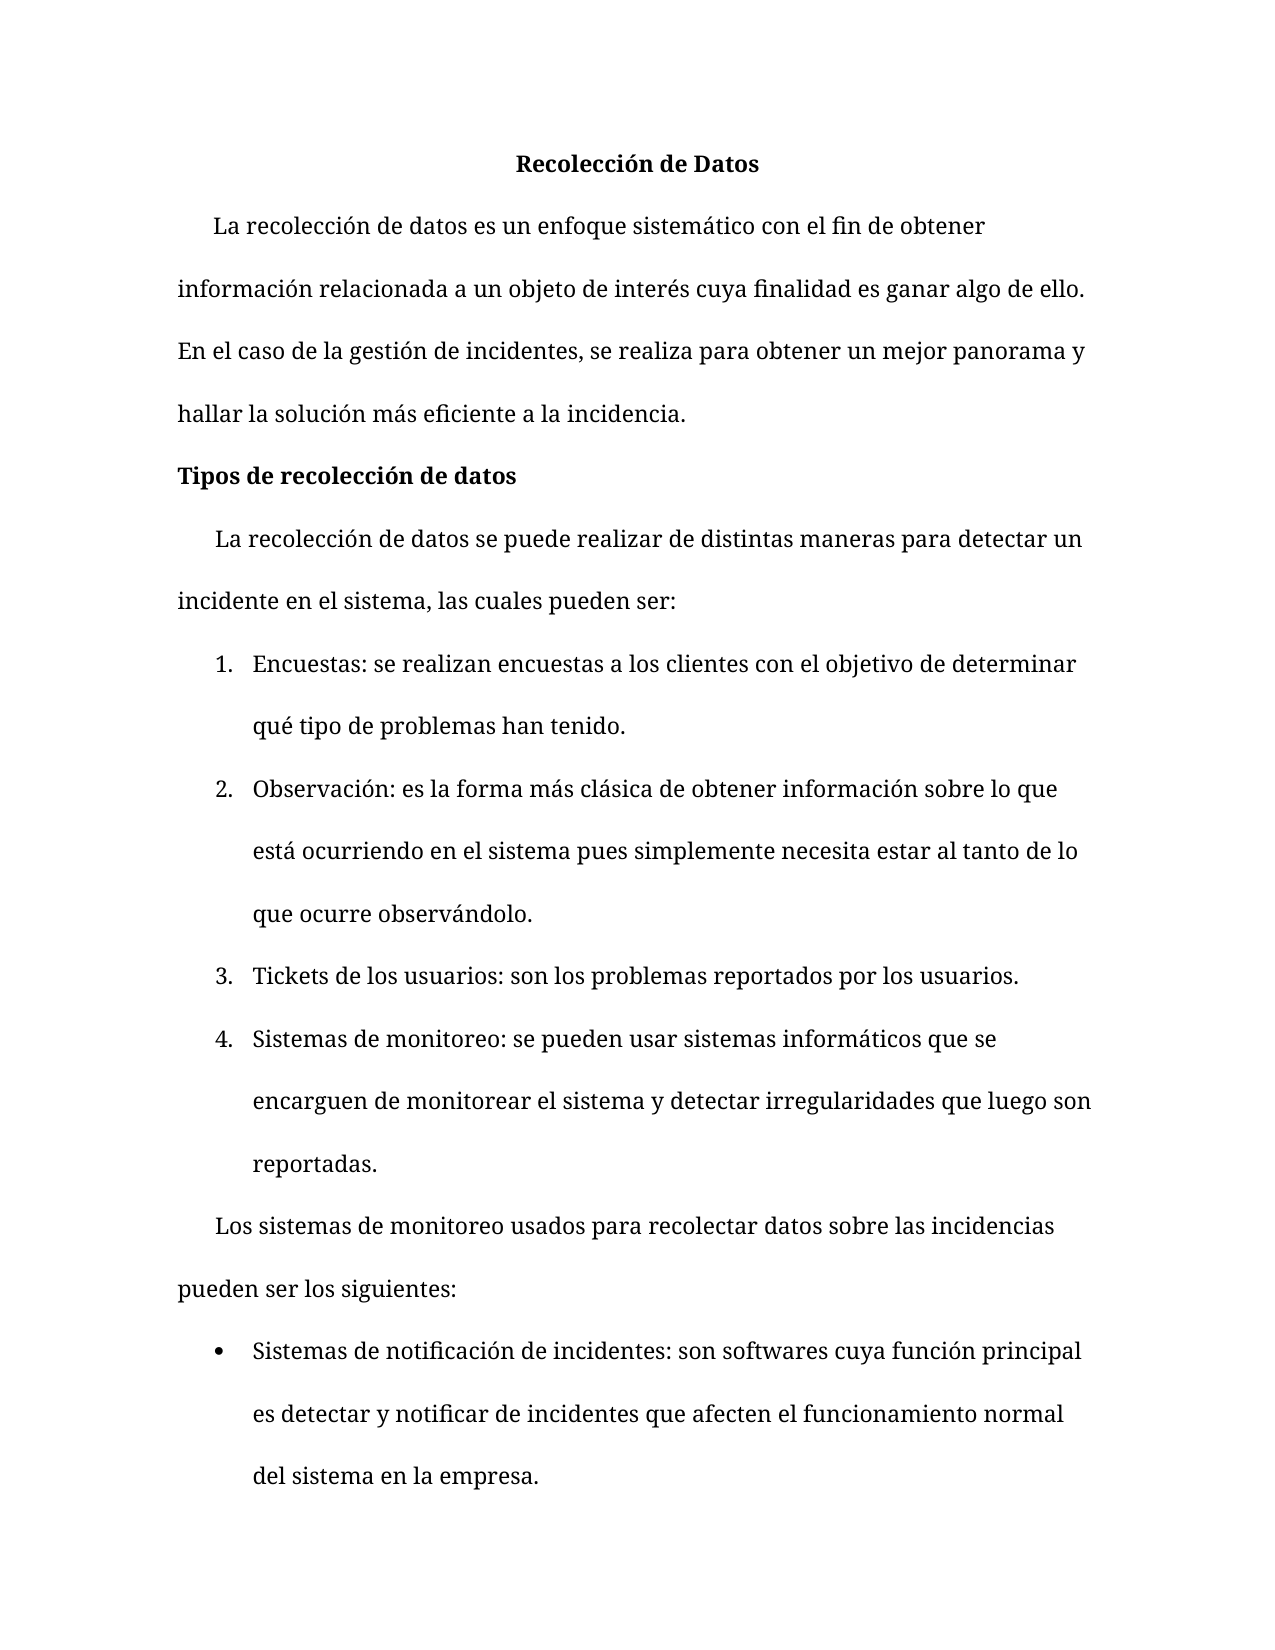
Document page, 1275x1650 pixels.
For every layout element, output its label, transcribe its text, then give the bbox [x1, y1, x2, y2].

text Recolección de Datos [177, 148, 1098, 179]
list Encuestas: se realizan encuestas a los clientes con el objetivo de determinar qué tipo de problemas han tenido. [215, 648, 1098, 741]
list Observación: es la forma más clásica de obtener información sobre lo que está ocurriendo en el sistema pues simplemente necesita estar al tanto de lo que ocurre observándolo. [215, 773, 1098, 929]
text La recolección de datos se puede realizar de distintas maneras para detectar un incidente en el sistema, las cuales pueden ser: [177, 523, 1098, 616]
text Los sistemas de monitoreo usados para recolectar datos sobre las incidencias pueden ser los siguientes: [177, 1210, 1098, 1304]
list Tickets de los usuarios: son los problemas reportados por los usuarios. [215, 960, 1098, 991]
text La recolección de datos es un enfoque sistemático con el fin de obtener información relacionada a un objeto de interés cuya finalidad es ganar algo de ello. En el caso de la gestión de incidentes, se realiza para obtener un mejor panorama y hallar la solución más eficiente a la incidencia. [177, 210, 1098, 429]
list Sistemas de monitoreo: se pueden usar sistemas informáticos que se encarguen de monitorear el sistema y detectar irregularidades que luego son reportadas. [215, 1023, 1098, 1179]
list Sistemas de notificación de incidentes: son softwares cuya función principal es detectar y notificar de incidentes que afecten el funcionamiento normal del sistema en la empresa. [215, 1335, 1098, 1491]
text Tipos de recolección de datos [177, 460, 1098, 491]
